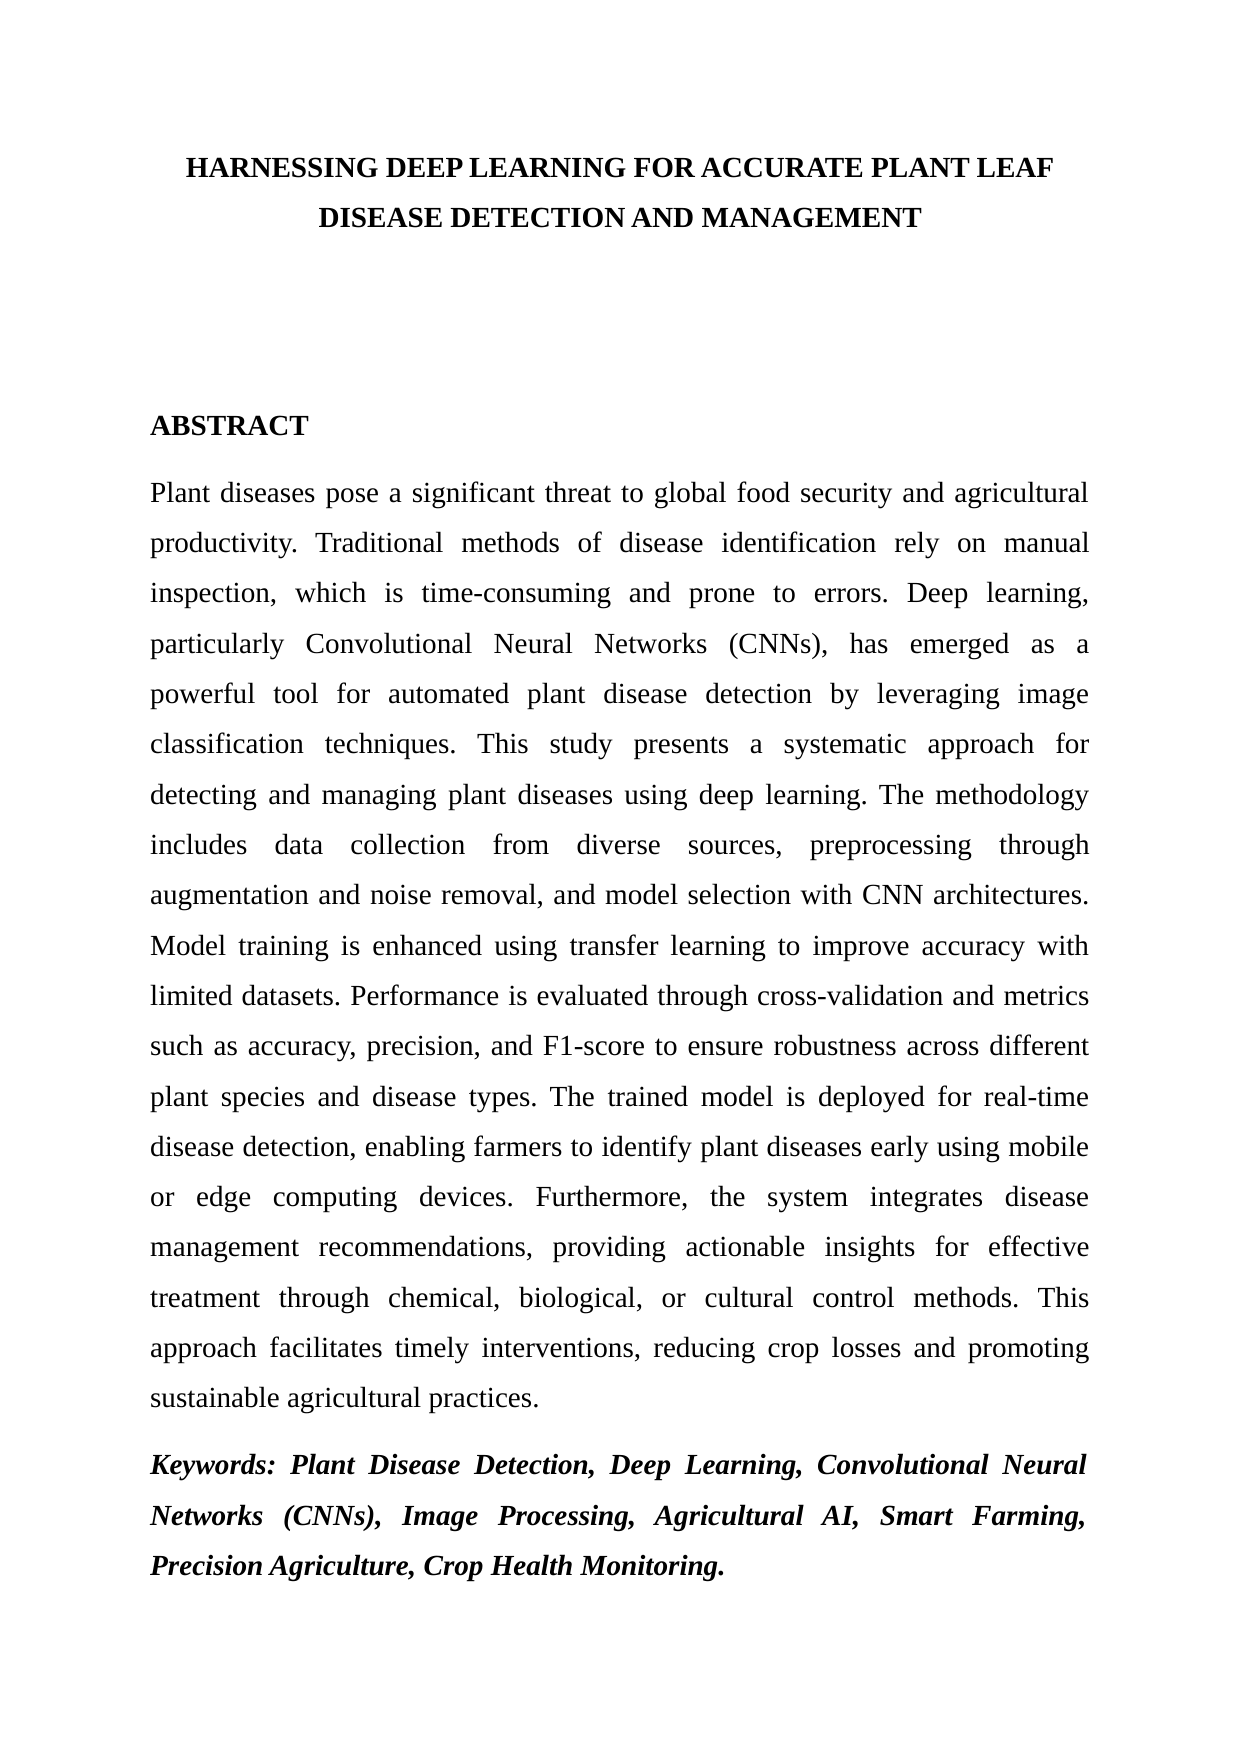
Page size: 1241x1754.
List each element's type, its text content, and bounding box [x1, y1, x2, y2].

text HARNESSING DEEP LEARNING FOR ACCURATE PLANT LEAF DISEASE DETECTION AND MANAGEMENT [150, 150, 1090, 234]
text ABSTRACT [150, 408, 1090, 441]
text Plant diseases pose a significant threat to global food security and agricultural productivity. Traditional methods of disease identification rely on manual inspection, which is time-consuming and prone to errors. Deep learning, particularly Convolutional Neural Networks (CNNs), has emerged as a powerful tool for automated plant disease detection by leveraging image classification techniques. This study presents a systematic approach for detecting and managing plant diseases using deep learning. The methodology includes data collection from diverse sources, preprocessing through augmentation and noise removal, and model selection with CNN architectures. Model training is enhanced using transfer learning to improve accuracy with limited datasets. Performance is evaluated through cross-validation and metrics such as accuracy, precision, and F1-score to ensure robustness across different plant species and disease types. The trained model is deployed for real-time disease detection, enabling farmers to identify plant diseases early using mobile or edge computing devices. Furthermore, the system integrates disease management recommendations, providing actionable insights for effective treatment through chemical, biological, or cultural control methods. This approach facilitates timely interventions, reducing crop losses and promoting sustainable agricultural practices. [150, 475, 1090, 1414]
text Keywords: Plant Disease Detection, Deep Learning, Convolutional Neural Networks (CNNs), Image Processing, Agricultural AI, Smart Farming, Precision Agriculture, Crop Health Monitoring. [150, 1447, 1090, 1582]
